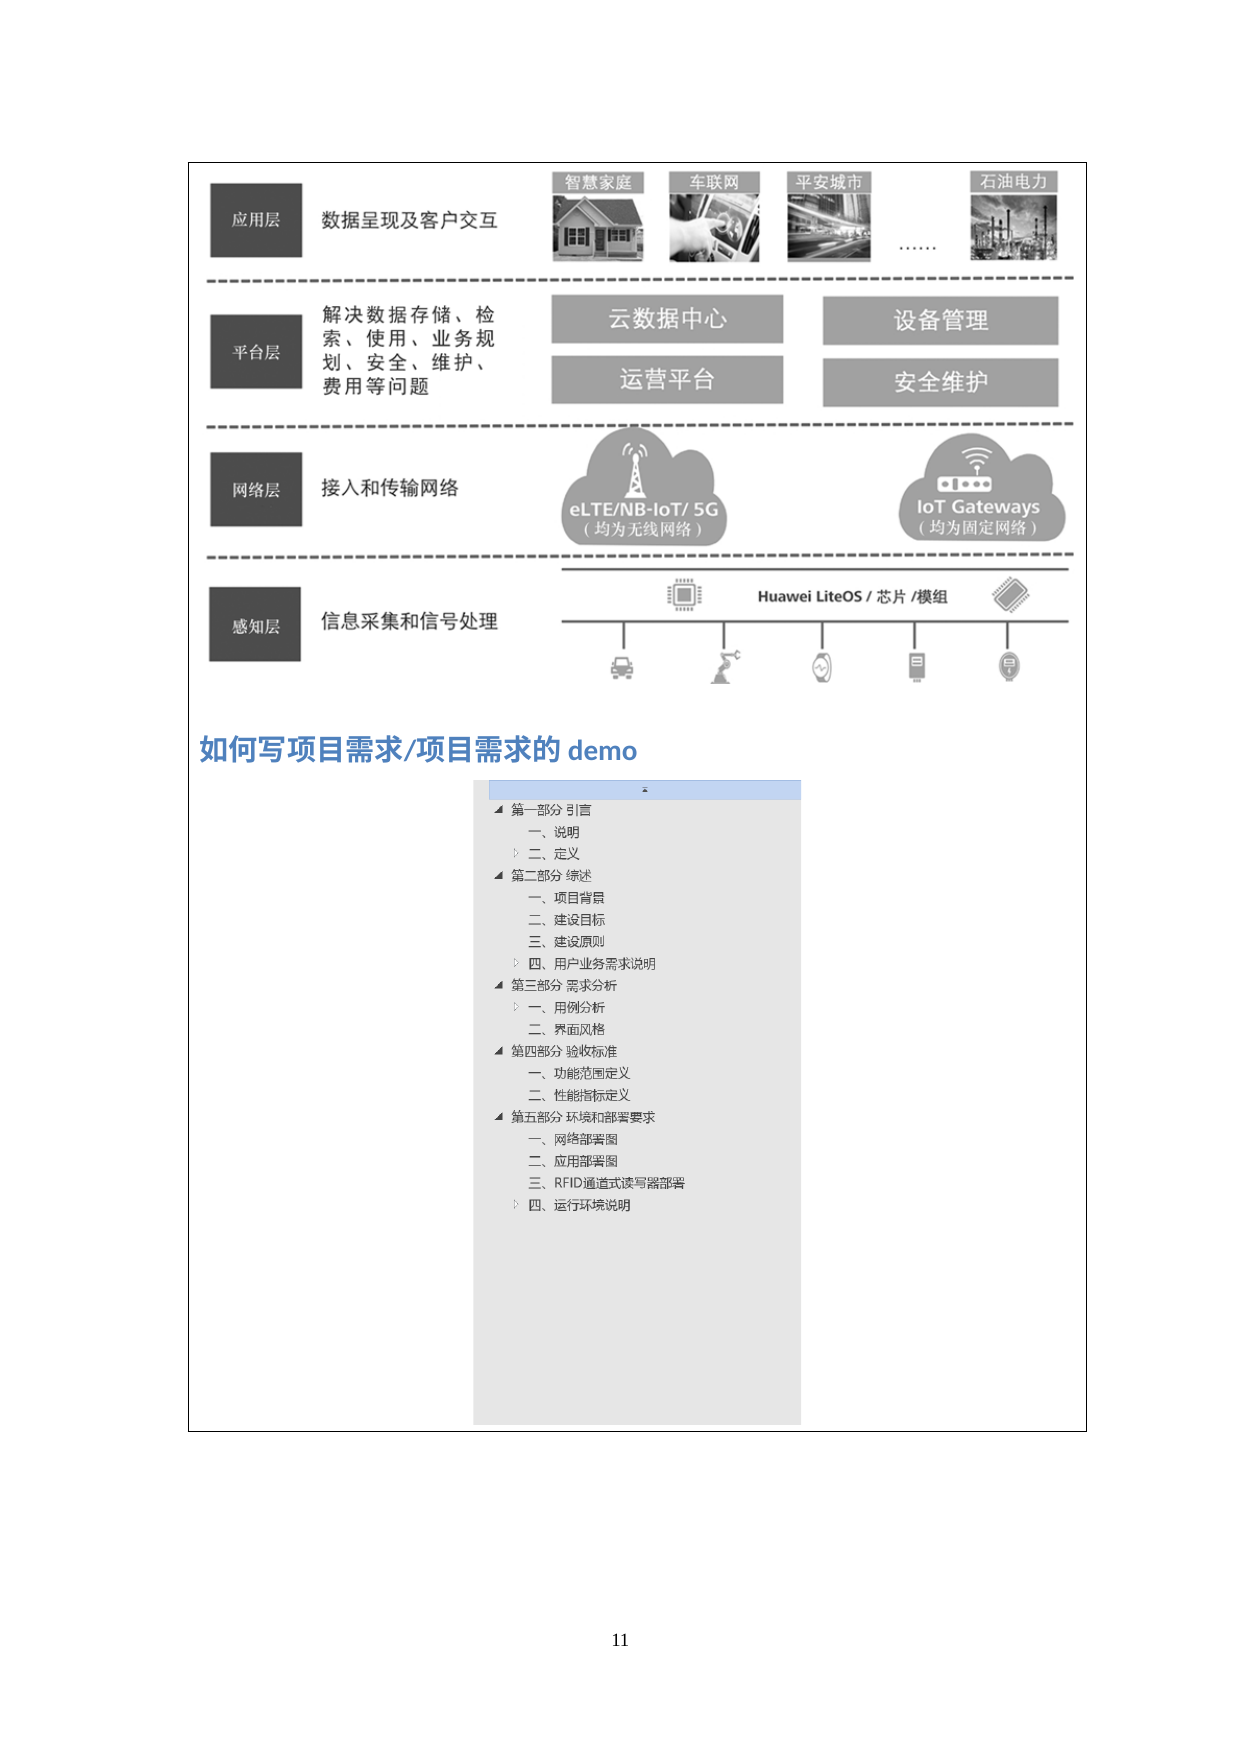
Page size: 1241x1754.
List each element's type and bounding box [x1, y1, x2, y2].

table_cell [189, 163, 1086, 1431]
picture [199, 163, 1075, 684]
picture [473, 780, 802, 1425]
